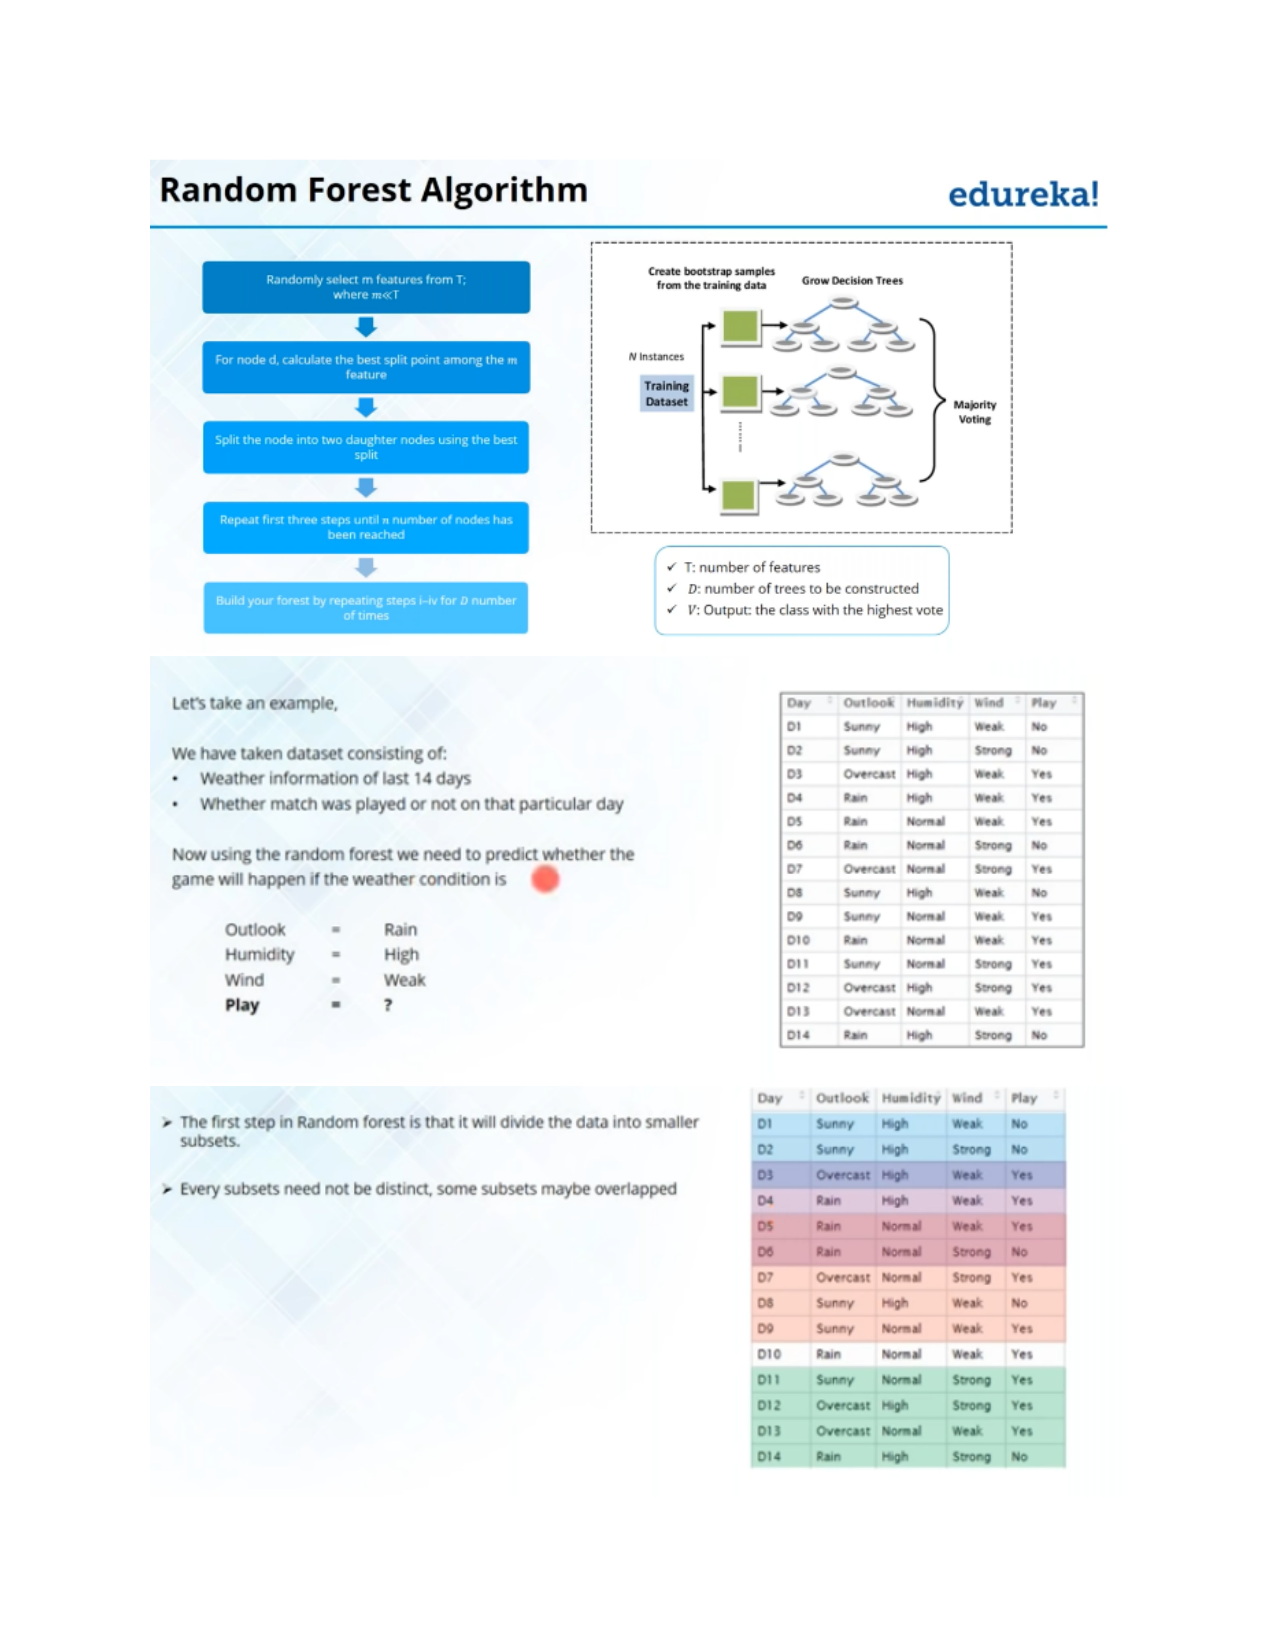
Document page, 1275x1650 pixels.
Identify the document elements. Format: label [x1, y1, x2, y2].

picture [150, 656, 1125, 1083]
picture [150, 150, 1124, 653]
picture [150, 1086, 1125, 1497]
